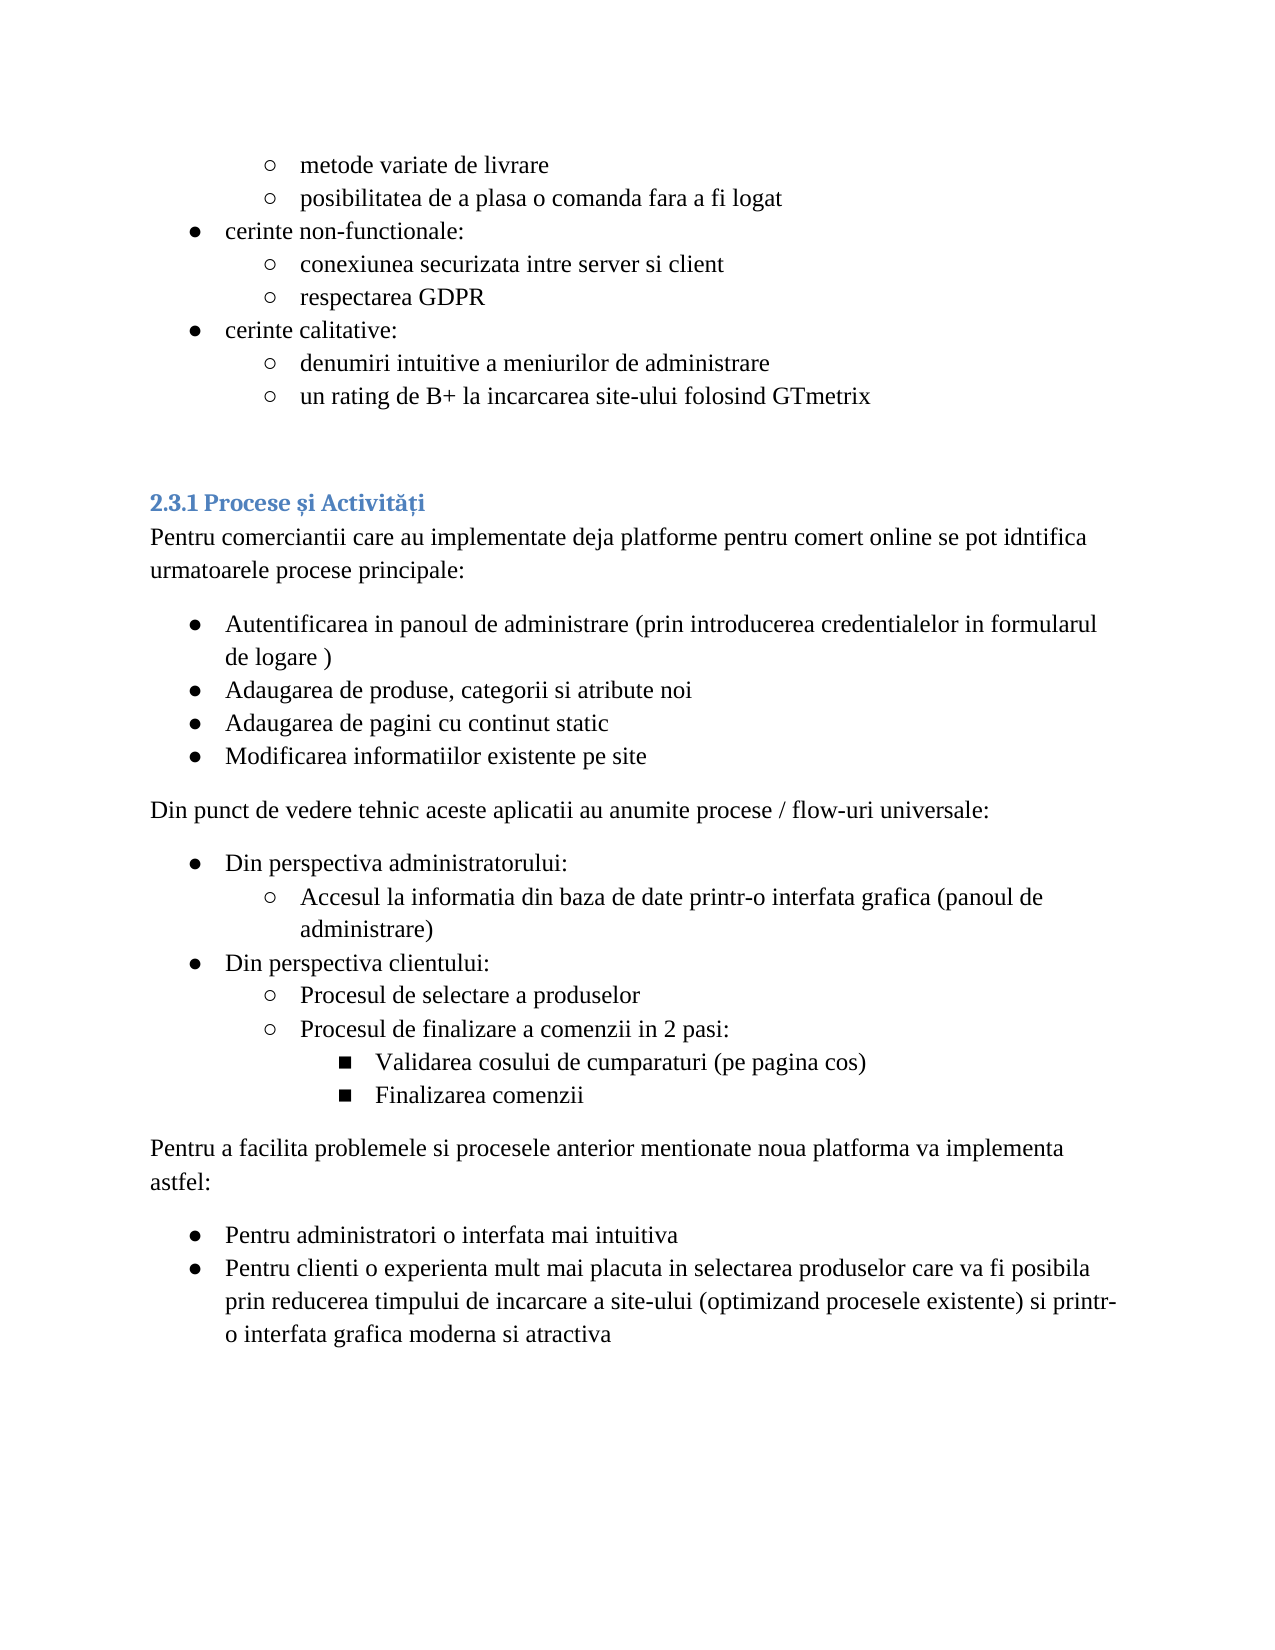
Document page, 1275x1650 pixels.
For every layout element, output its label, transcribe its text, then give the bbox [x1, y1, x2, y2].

list Adaugarea de produse, categorii si atribute noi [187, 675, 1125, 703]
list cerinte non-functionale: [187, 216, 1125, 245]
subtitle 2.3.1 Procese și Activități [150, 489, 1125, 518]
list Adaugarea de pagini cu continut static [187, 708, 1125, 737]
list Din perspectiva clientului: [187, 948, 1125, 976]
list respectarea GDPR [262, 282, 1125, 311]
list Validarea cosului de cumparaturi (pe pagina cos) [337, 1047, 1125, 1075]
list Modificarea informatiilor existente pe site [187, 741, 1125, 769]
list Autentificarea in panoul de administrare (prin introducerea credentialelor in formularul de logare ) [187, 609, 1125, 671]
list Procesul de finalizare a comenzii in 2 pasi: [262, 1014, 1125, 1042]
list Pentru administratori o interfata mai intuitiva [187, 1220, 1125, 1249]
text Din punct de vedere tehnic aceste aplicatii au anumite procese / flow-uri universale: [150, 795, 1125, 823]
list posibilitatea de a plasa o comanda fara a fi logat [262, 183, 1125, 212]
list denumiri intuitive a meniurilor de administrare [262, 348, 1125, 377]
list metode variate de livrare [262, 150, 1125, 179]
list un rating de B+ la incarcarea site-ului folosind GTmetrix [262, 381, 1125, 410]
text Pentru a facilita problemele si procesele anterior mentionate noua platforma va implementa astfel: [150, 1133, 1125, 1195]
list Finalizarea comenzii [337, 1080, 1125, 1108]
list conexiunea securizata intre server si client [262, 249, 1125, 278]
list cerinte calitative: [187, 315, 1125, 344]
list Accesul la informatia din baza de date printr-o interfata grafica (panoul de administrare) [262, 882, 1125, 943]
list Procesul de selectare a produselor [262, 981, 1125, 1009]
list Pentru clienti o experienta mult mai placuta in selectarea produselor care va fi posibila prin reducerea timpului de incarcare a site-ului (optimizand procesele existente) si printr-o interfata grafica moderna si atractiva [187, 1253, 1125, 1348]
list Din perspectiva administratorului: [187, 848, 1125, 877]
text Pentru comerciantii care au implementate deja platforme pentru comert online se pot idntifica urmatoarele procese principale: [150, 522, 1125, 584]
